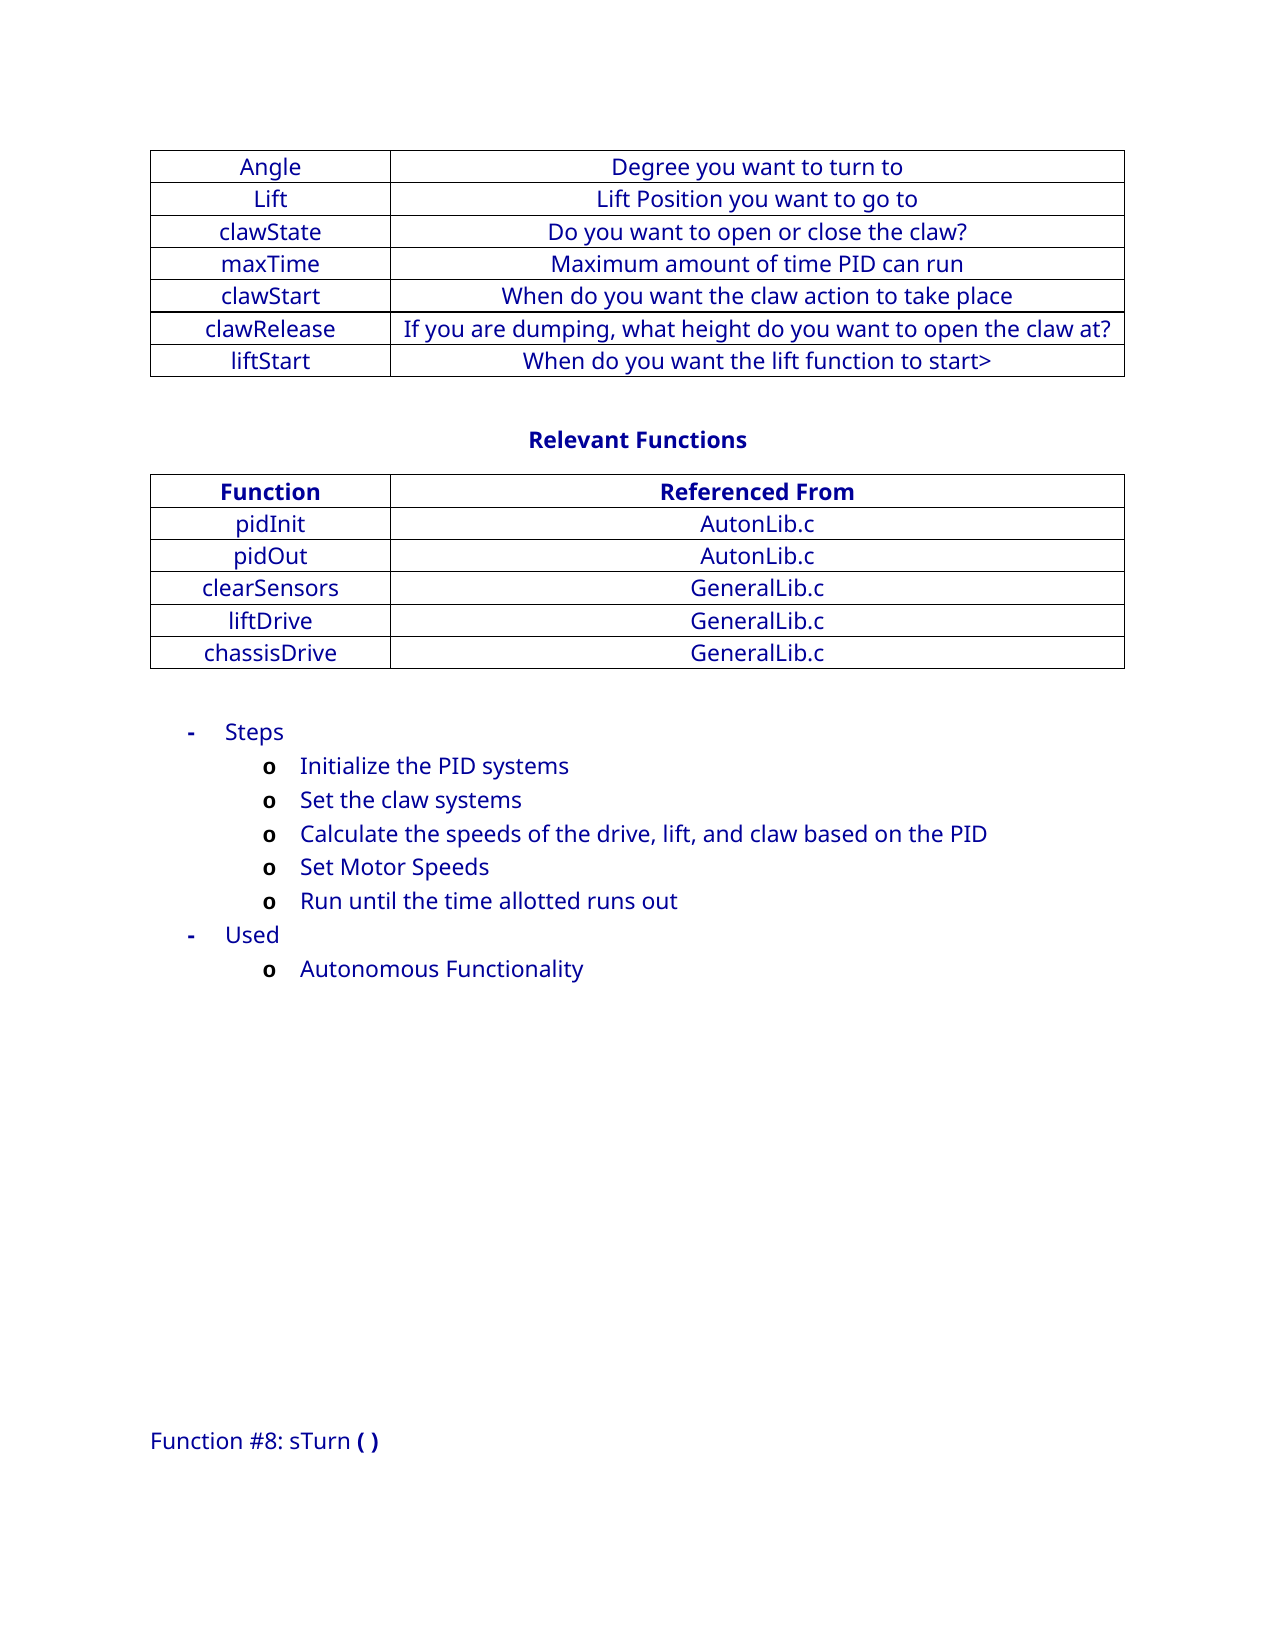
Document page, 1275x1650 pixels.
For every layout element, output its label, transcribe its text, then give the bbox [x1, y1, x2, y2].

table_cell clearSensors [151, 572, 390, 603]
table_cell clawState [151, 216, 390, 247]
table_cell pidOut [151, 540, 390, 571]
table_cell maxTime [151, 248, 390, 279]
table_cell GeneralLib.c [391, 572, 1124, 603]
table_cell Lift [151, 183, 390, 214]
table_cell clawStart [151, 280, 390, 311]
list Autonomous Functionality [262, 953, 1125, 984]
table_cell pidInit [151, 508, 390, 539]
table_cell Maximum amount of time PID can run [391, 248, 1124, 279]
table_cell AutonLib.c [391, 540, 1124, 571]
table_cell AutonLib.c [391, 508, 1124, 539]
table_cell If you are dumping, what height do you want to open the claw at? [391, 313, 1124, 344]
list Set the claw systems [262, 784, 1125, 815]
list Steps [187, 716, 1125, 747]
table_cell GeneralLib.c [391, 605, 1124, 636]
list Run until the time allotted runs out [262, 885, 1125, 917]
list Used [187, 919, 1125, 950]
table_cell When do you want the claw action to take place [391, 280, 1124, 311]
table_header Referenced From [391, 475, 1124, 507]
list Set Motor Speeds [262, 851, 1125, 883]
table_cell liftDrive [151, 605, 390, 636]
table_cell Lift Position you want to go to [391, 183, 1124, 214]
table_cell Degree you want to turn to [391, 151, 1124, 182]
table_cell Do you want to open or close the claw? [391, 216, 1124, 247]
table_cell GeneralLib.c [391, 637, 1124, 668]
table_cell liftStart [151, 345, 390, 376]
table_header Function [151, 475, 390, 507]
list Calculate the speeds of the drive, lift, and claw based on the PID [262, 817, 1125, 849]
table_cell clawRelease [151, 313, 390, 344]
table_cell chassisDrive [151, 637, 390, 668]
list Initialize the PID systems [262, 750, 1125, 781]
text Relevant Functions [150, 424, 1125, 455]
table_cell When do you want the lift function to start> [391, 345, 1124, 376]
table_cell Angle [151, 151, 390, 182]
text Function #8: sTurn ( ) [150, 1425, 1125, 1456]
